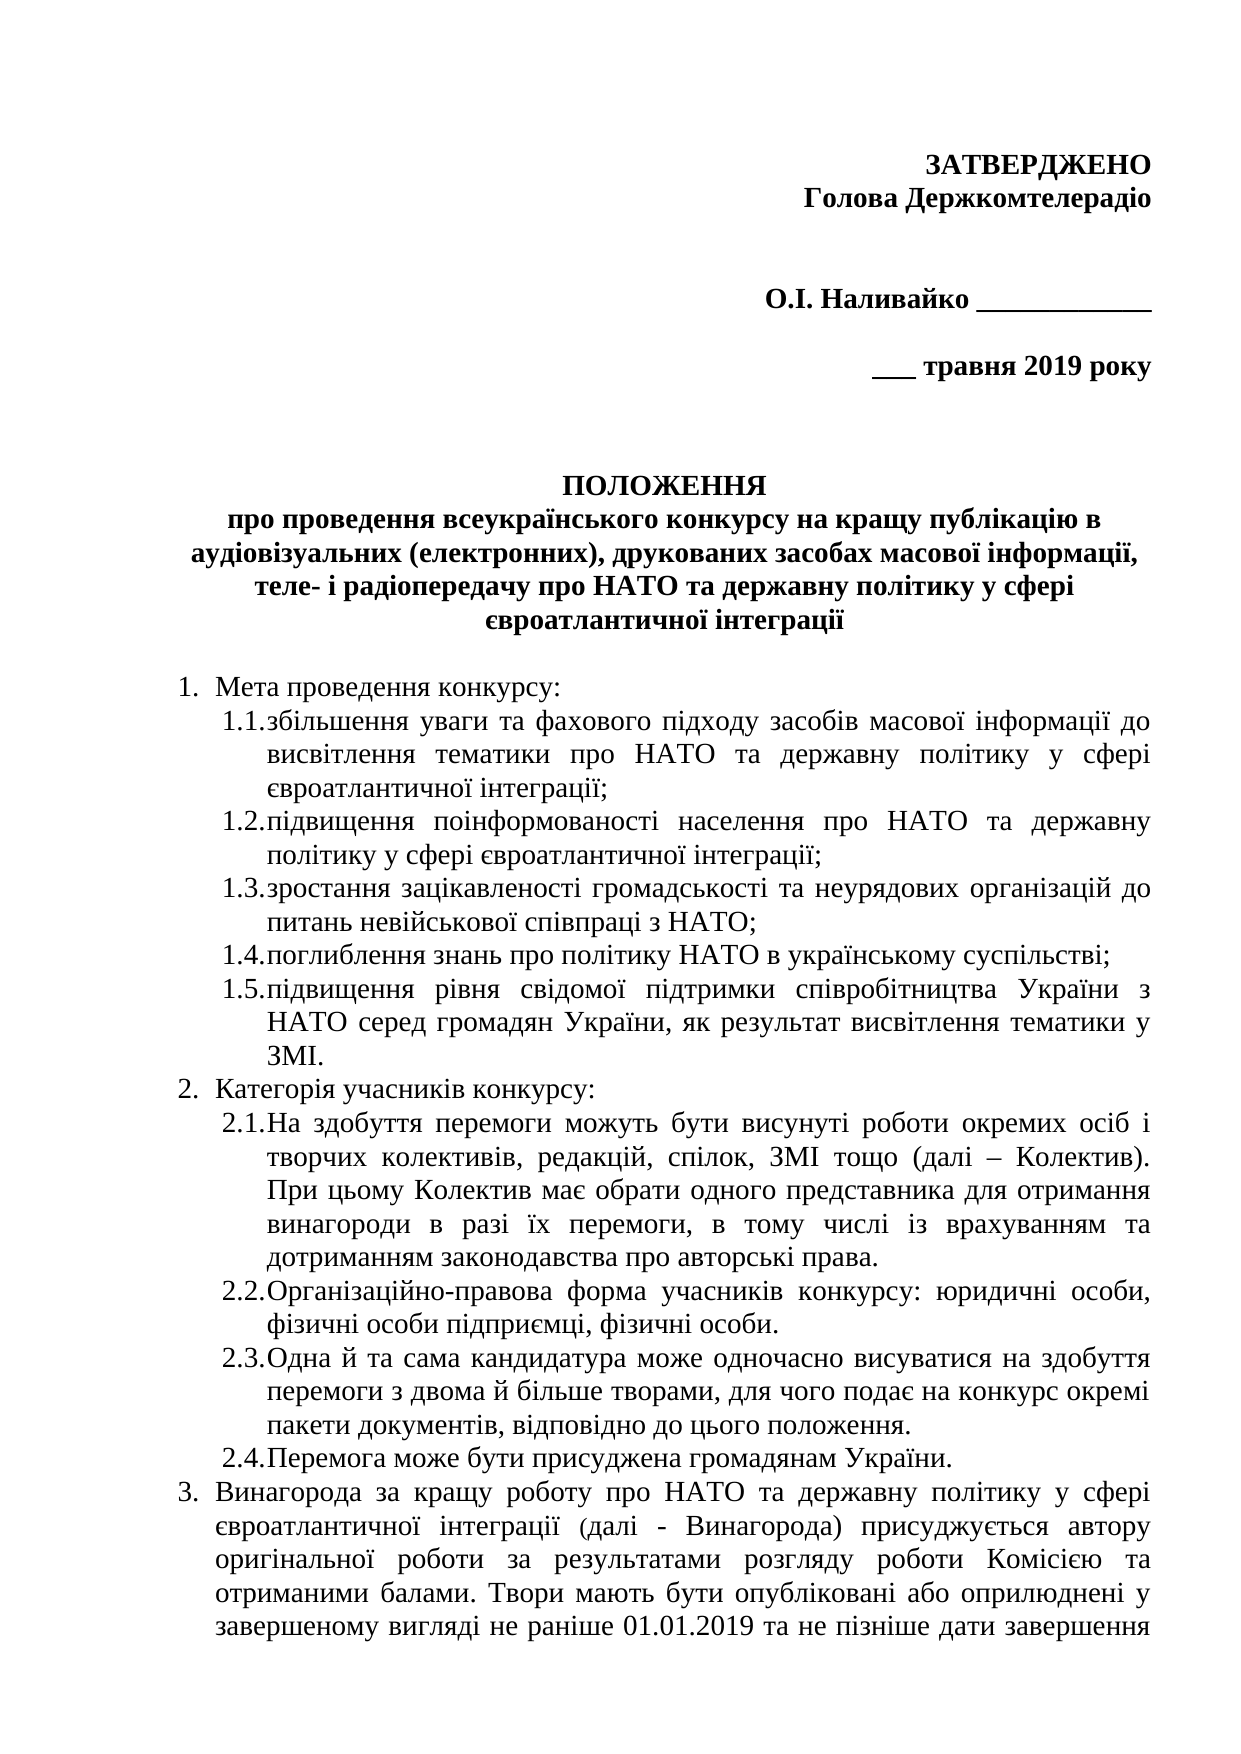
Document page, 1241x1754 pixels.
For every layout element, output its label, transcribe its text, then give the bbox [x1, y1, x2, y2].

list На здобуття перемоги можуть бути висунуті роботи окремих осіб і творчих колективів, редакцій, спілок, ЗМІ тощо (далі – Колектив). При цьому Колектив має обрати одного представника для отримання винагороди в разі їх перемоги, в тому числі із врахуванням та дотриманням законодавства про авторські права. [222, 1105, 1152, 1273]
text Голова Держкомтелерадіо [177, 180, 1152, 214]
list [177, 1474, 1152, 1642]
text ___ травня 2019 року [177, 348, 1152, 382]
list збільшення уваги та фахового підходу засобів масової інформації до висвітлення тематики про НАТО та державну політику у сфері євроатлантичної інтеграції; [222, 703, 1152, 803]
text про проведення всеукраїнського конкурсу на кращу публікацію в аудіовізуальних (електронних), друкованих засобах масової інформації, теле- і радіопередачу про НАТО та державну політику у сфері євроатлантичної інтеграції [177, 501, 1152, 636]
list підвищення поінформованості населення про НАТО та державну політику у сфері євроатлантичної інтеграції; [222, 803, 1152, 870]
text О.І. Наливайко ____________ [177, 281, 1152, 314]
list поглиблення знань про політику НАТО в українському суспільстві; [222, 937, 1152, 971]
list Одна й та сама кандидатура може одночасно висуватися на здобуття перемоги з двома й більше творами, для чого подає на конкурс окремі пакети документів, відповідно до цього положення. [222, 1340, 1152, 1441]
list зростання зацікавленості громадськості та неурядових організацій до питань невійськової співпраці з НАТО; [222, 870, 1152, 937]
text ПОЛОЖЕННЯ [177, 468, 1152, 501]
list Перемога може бути присуджена громадянам України. [222, 1441, 1152, 1474]
text ЗАТВЕРДЖЕНО [177, 147, 1152, 180]
list Організаційно-правова форма учасників конкурсу: юридичні особи, фізичні особи підприємці, фізичні особи. [222, 1273, 1152, 1340]
list підвищення рівня свідомої підтримки співробітництва України з НАТО серед громадян України, як результат висвітлення тематики у ЗМІ. [222, 971, 1152, 1072]
list Мета проведення конкурсу: [177, 669, 1152, 703]
list Категорія учасників конкурсу: [177, 1072, 1152, 1105]
